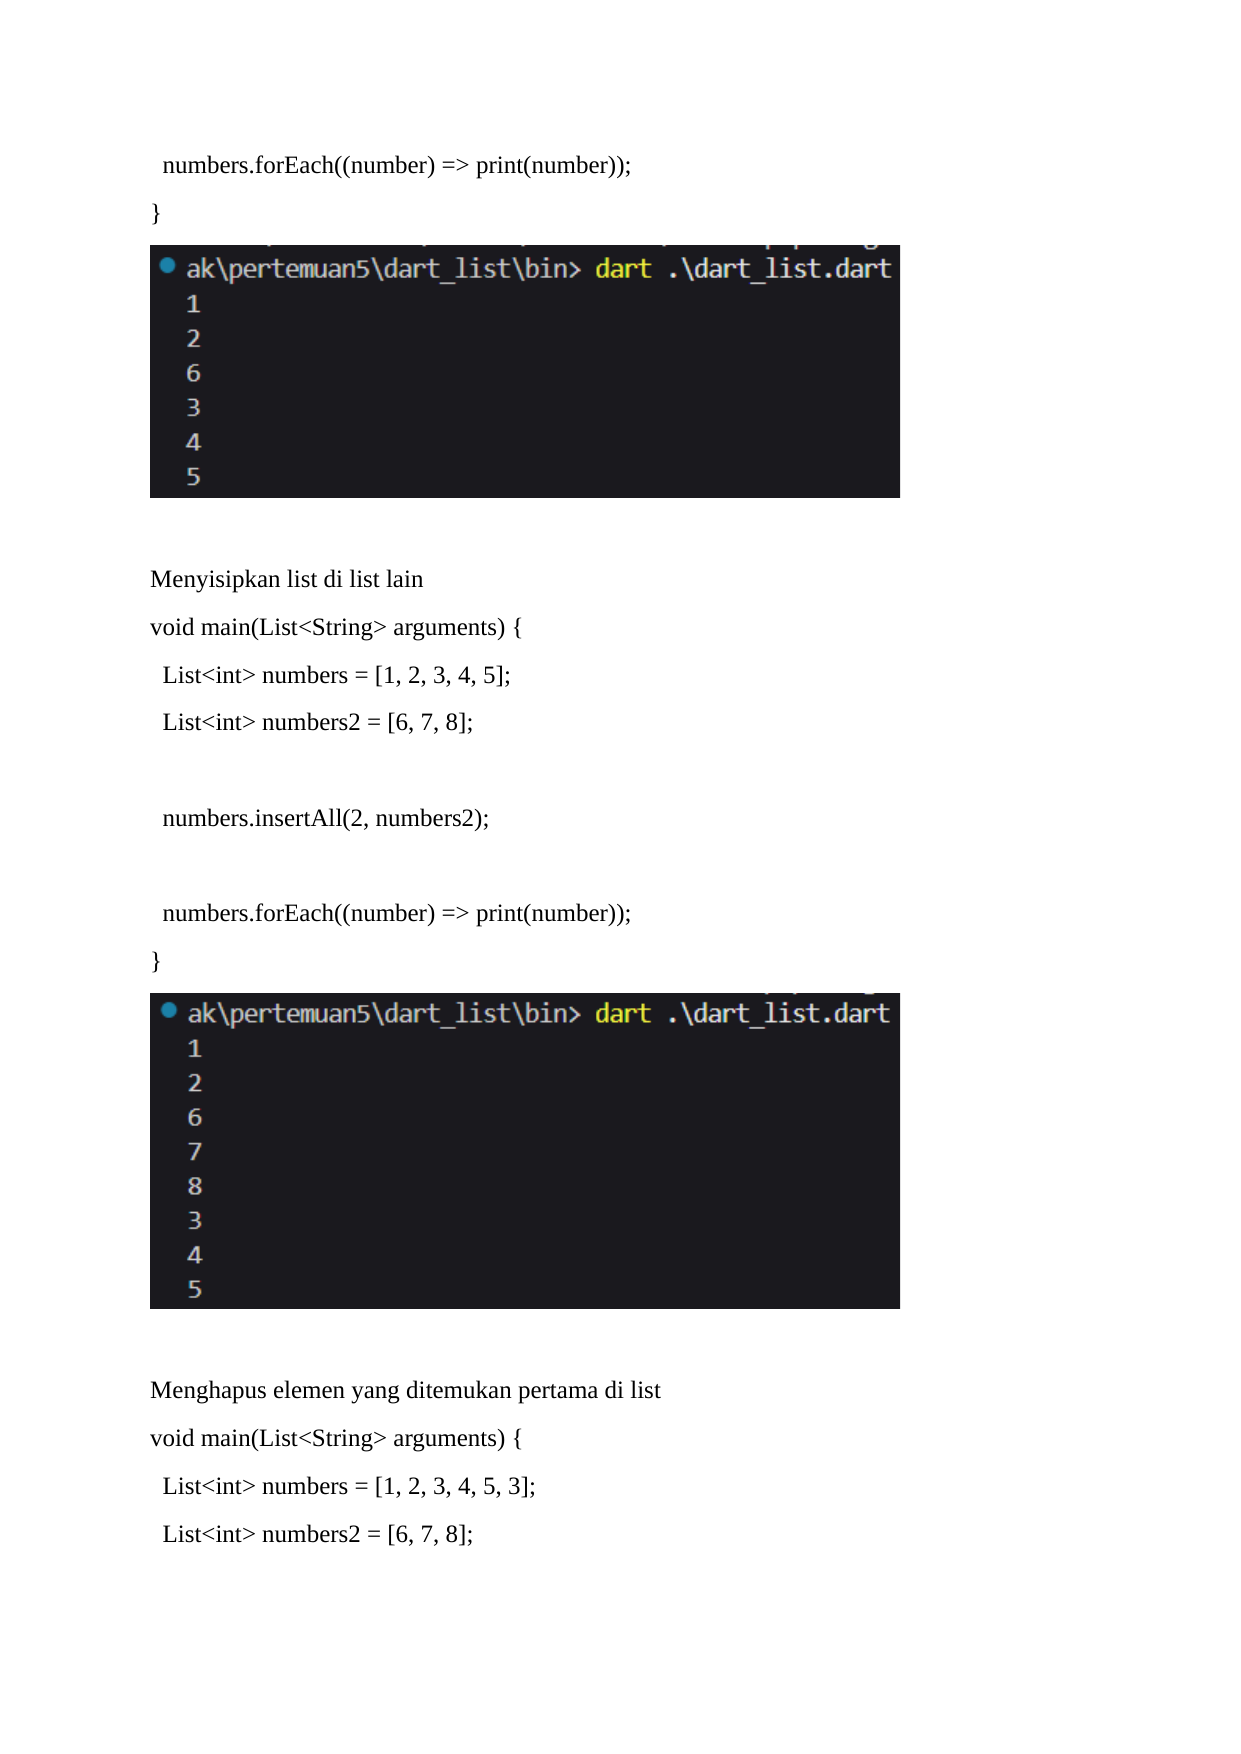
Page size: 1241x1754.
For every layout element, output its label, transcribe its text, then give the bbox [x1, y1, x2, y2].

text void main(List<String> arguments) { [150, 612, 1090, 641]
text List<int> numbers2 = [6, 7, 8]; [150, 707, 1090, 736]
picture [150, 245, 901, 498]
text numbers.insertAll(2, numbers2); [150, 803, 1090, 832]
text Menyisipkan list di list lain [150, 564, 1090, 593]
text numbers.forEach((number) => print(number)); [150, 898, 1090, 927]
text Menghapus elemen yang ditemukan pertama di list [150, 1376, 1090, 1404]
text } [150, 198, 1090, 226]
text void main(List<String> arguments) { [150, 1423, 1090, 1452]
text List<int> numbers = [1, 2, 3, 4, 5]; [150, 660, 1090, 688]
text } [150, 946, 1090, 975]
text List<int> numbers2 = [6, 7, 8]; [150, 1519, 1090, 1547]
picture [150, 993, 901, 1309]
text numbers.forEach((number) => print(number)); [150, 150, 1090, 179]
text List<int> numbers = [1, 2, 3, 4, 5, 3]; [150, 1471, 1090, 1500]
